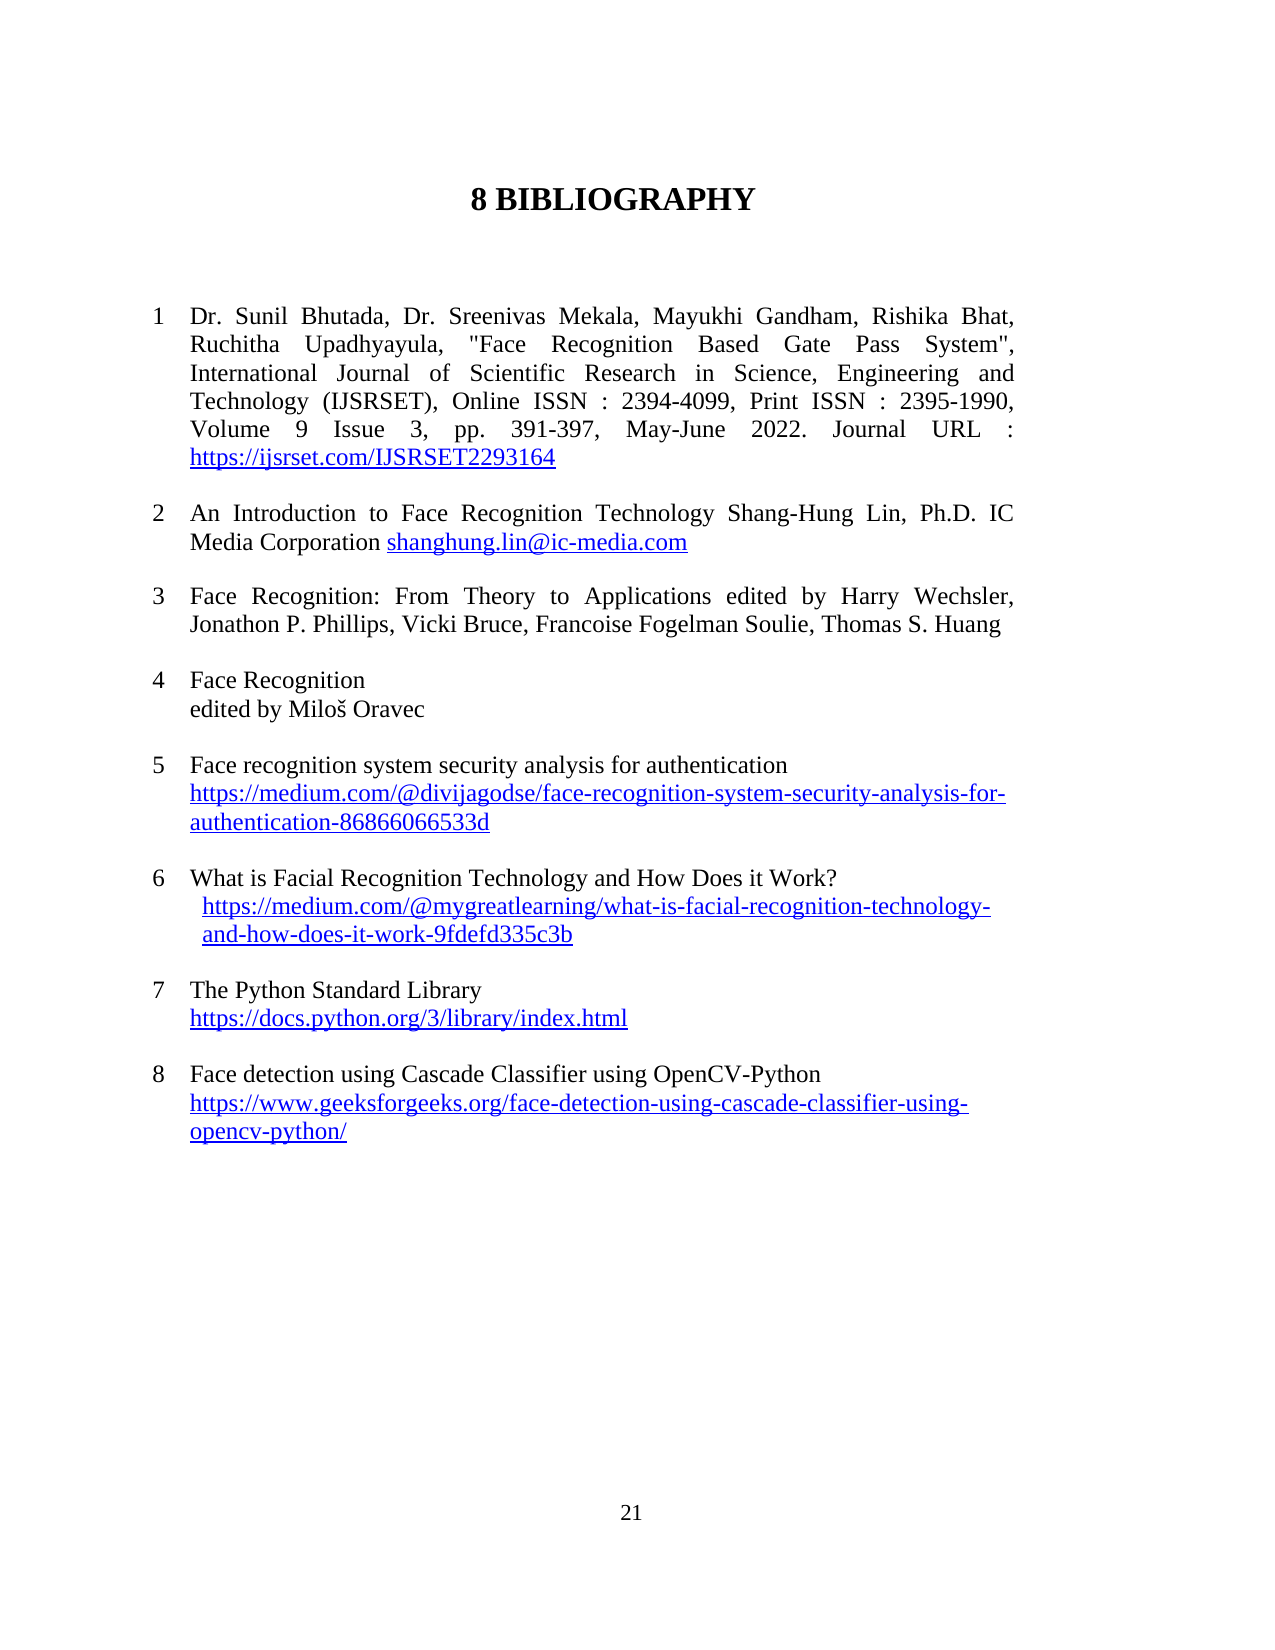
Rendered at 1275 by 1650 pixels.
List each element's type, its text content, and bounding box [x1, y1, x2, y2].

text edited by Miloš Oravec [189, 694, 1015, 723]
text https://medium.com/@divijagodse/face-recognition-system-security-analysis-for-authentication-86866066533d [189, 779, 1015, 835]
text https://medium.com/@mygreatlearning/what-is-facial-recognition-technology-and-how-does-it-work-9fdefd335c3b [202, 892, 1015, 948]
subtitle BIBLIOGRAPHY [127, 179, 1099, 217]
text https://docs.python.org/3/library/index.html [189, 1004, 1015, 1032]
list Face Recognition [152, 666, 1015, 694]
list Face detection using Cascade Classifier using OpenCV-Python [152, 1060, 1015, 1088]
list What is Facial Recognition Technology and How Does it Work? [152, 863, 1015, 892]
list An Introduction to Face Recognition Technology Shang-Hung Lin, Ph.D. IC Media Corporation shanghung.lin@ic-media.com [152, 499, 1015, 556]
text https://www.geeksforgeeks.org/face-detection-using-cascade-classifier-using-opencv-python/ [189, 1088, 1015, 1145]
list Face recognition system security analysis for authentication [152, 751, 1015, 779]
list Dr. Sunil Bhutada, Dr. Sreenivas Mekala, Mayukhi Gandham, Rishika Bhat, Ruchitha Upadhyayula, "Face Recognition Based Gate Pass System", International Journal of Scientific Research in Science, Engineering and Technology (IJSRSET), Online ISSN : 2394-4099, Print ISSN : 2395-1990, Volume 9 Issue 3, pp. 391-397, May-June 2022. Journal URL : https://ijsrset.com/IJSRSET2293164 [152, 302, 1015, 471]
list Face Recognition: From Theory to Applications edited by Harry Wechsler, Jonathon P. Phillips, Vicki Bruce, Francoise Fogelman Soulie, Thomas S. Huang [152, 582, 1015, 638]
list The Python Standard Library [152, 976, 1015, 1004]
